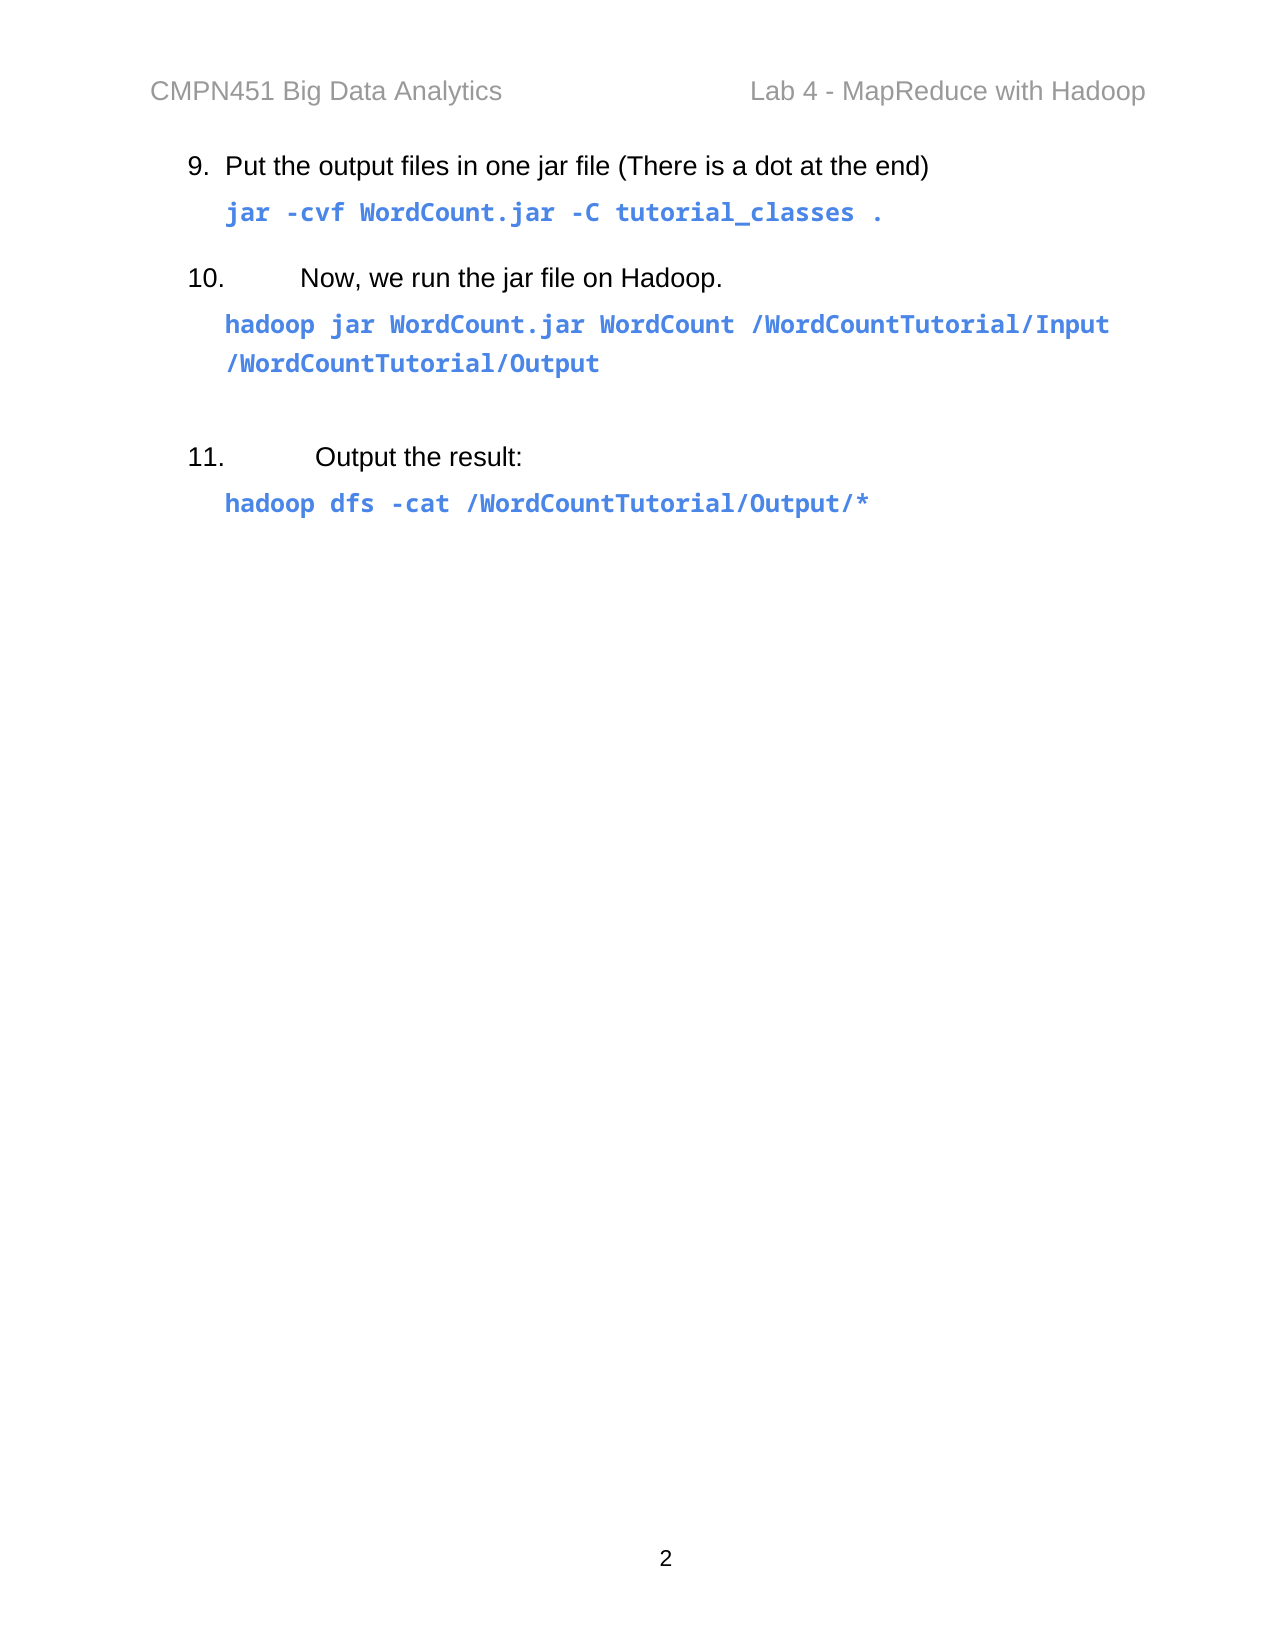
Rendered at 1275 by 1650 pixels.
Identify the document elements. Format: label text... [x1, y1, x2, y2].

list Output the result: [187, 441, 1181, 472]
list Put the output files in one jar file (There is a dot at the end) [187, 150, 1181, 181]
list Now, we run the jar file on Hadoop. [187, 262, 1181, 294]
text hadoop dfs -cat /WordCountTutorial/Output/* [225, 486, 1181, 519]
text jar -cvf WordCount.jar -C tutorial_classes . [225, 194, 1181, 228]
text hadoop jar WordCount.jar WordCount /WordCountTutorial/Input /WordCountTutorial/Output [225, 307, 1181, 380]
